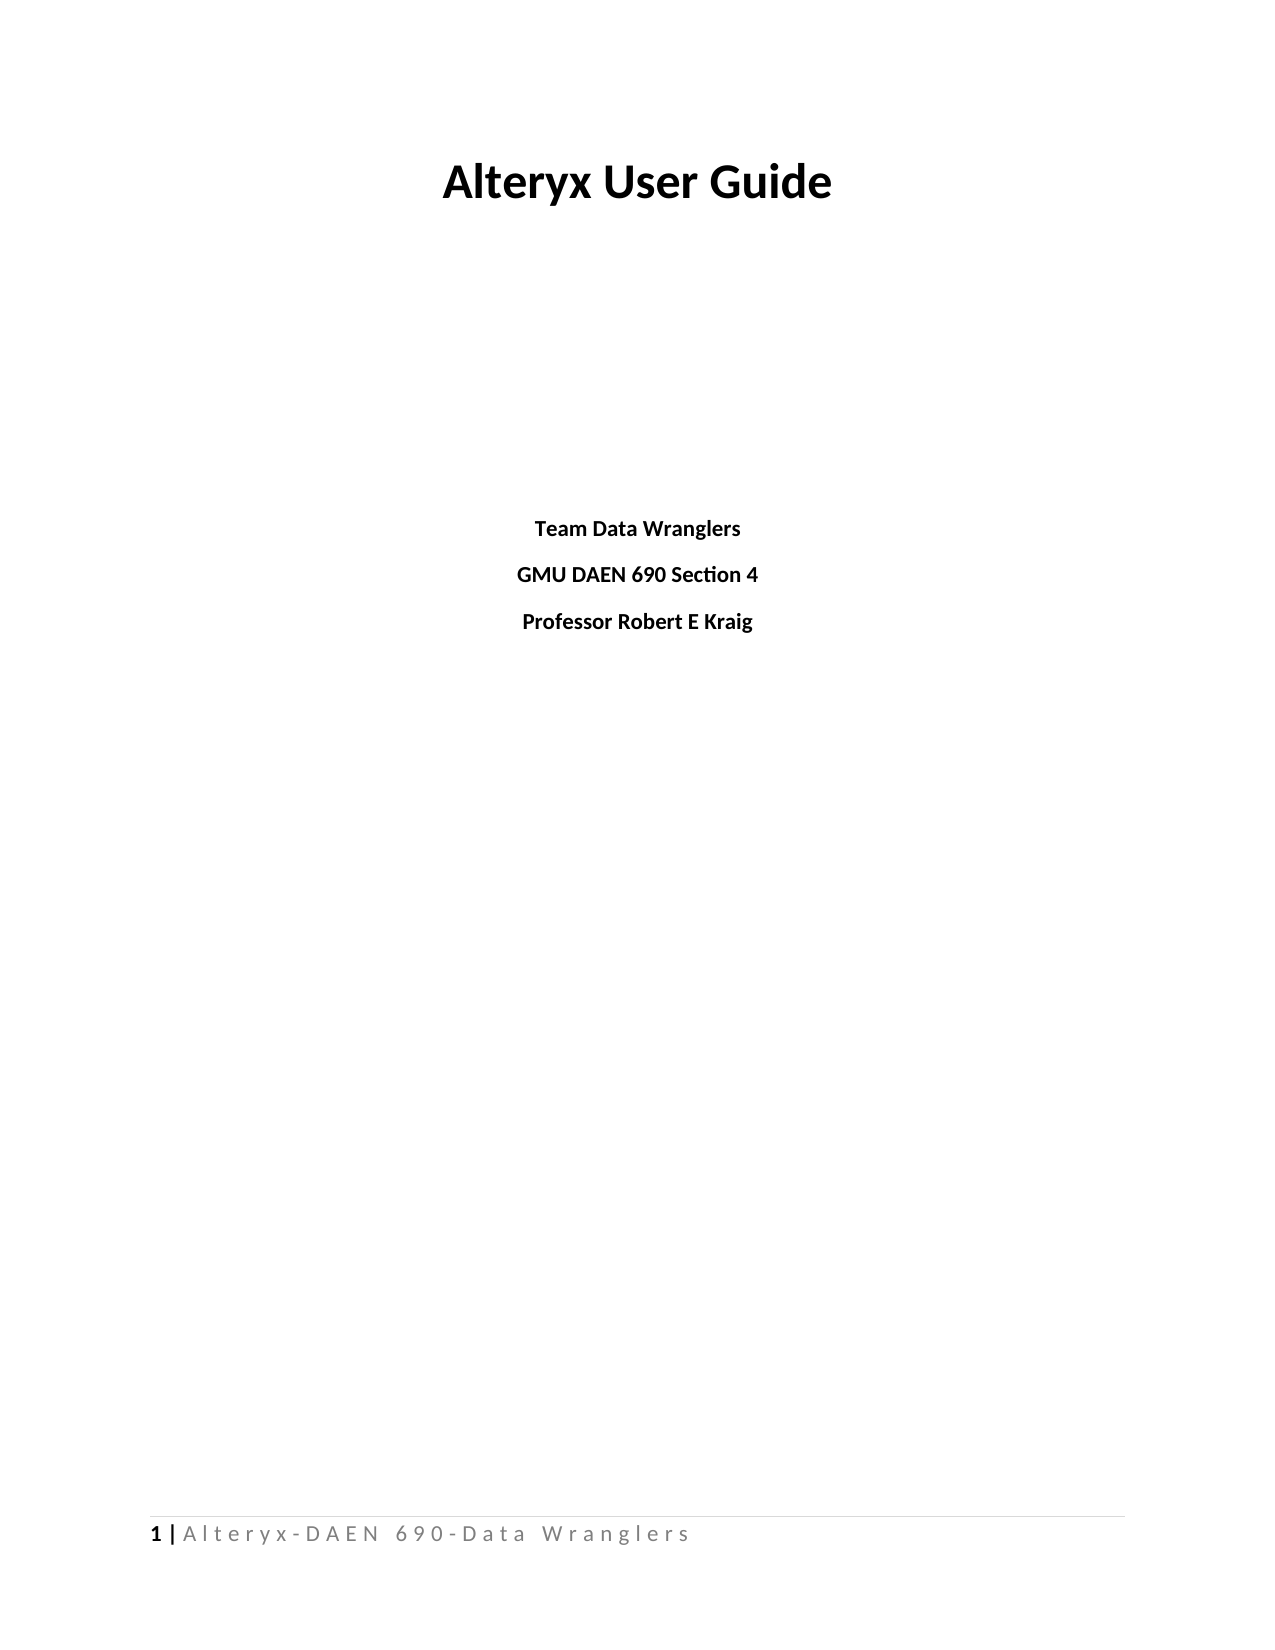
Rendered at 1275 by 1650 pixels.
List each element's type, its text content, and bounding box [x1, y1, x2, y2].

text GMU DAEN 690 Section 4 [150, 561, 1125, 589]
text Alteryx User Guide [150, 150, 1125, 211]
text Professor Robert E Kraig [150, 607, 1125, 636]
text Team Data Wranglers [150, 514, 1125, 542]
